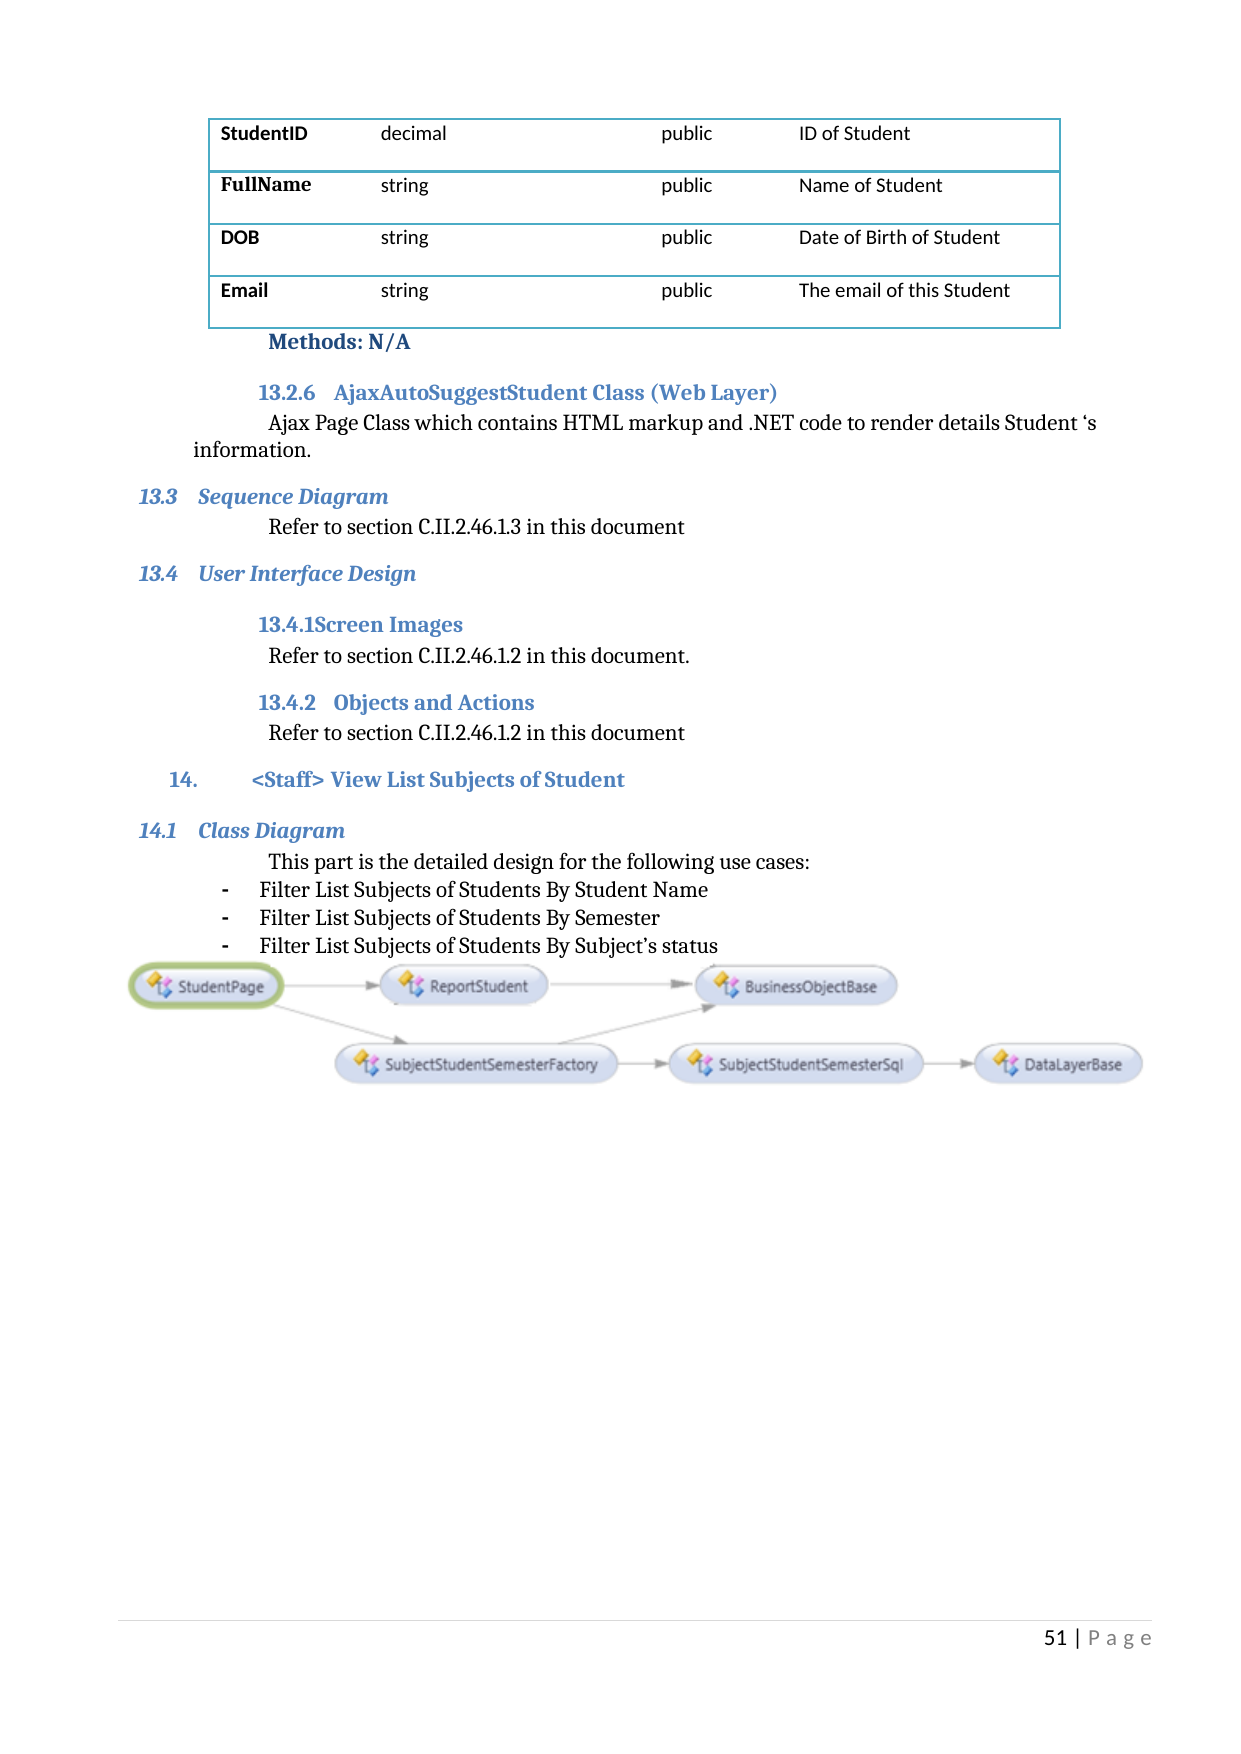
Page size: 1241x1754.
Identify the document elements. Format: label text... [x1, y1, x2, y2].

list Filter List Subjects of Students By Subject’s status [222, 931, 1152, 959]
table_cell string [369, 225, 650, 275]
table_cell public [650, 277, 788, 327]
table_cell Name of Student [788, 173, 1059, 222]
text Refer to section C.II.2.46.1.2 in this document [193, 720, 1152, 746]
subtitle Objects and Actions [259, 689, 1152, 716]
subtitle User Interface Design [118, 561, 1152, 587]
table_cell DOB [210, 225, 369, 275]
subtitle <Staff> View List Subjects of Student [118, 767, 1152, 793]
list Filter List Subjects of Students By Semester [222, 903, 1152, 931]
text Refer to section C.II.2.46.1.2 in this document. [193, 642, 1152, 669]
table_cell public [650, 173, 788, 222]
text Refer to section C.II.2.46.1.3 in this document [193, 514, 1152, 540]
subtitle Screen Images [259, 612, 1152, 638]
table_cell string [369, 277, 650, 327]
table_cell Email [210, 277, 369, 327]
table_cell public [650, 120, 788, 170]
table_cell FullName [210, 173, 369, 222]
subtitle Sequence Diagram [118, 484, 1152, 510]
picture [119, 958, 1151, 1095]
table_cell string [369, 173, 650, 222]
table_cell The email of this Student [788, 277, 1059, 327]
text This part is the detailed design for the following use cases: [193, 848, 1152, 875]
table_cell StudentID [210, 120, 369, 170]
text Ajax Page Class which contains HTML markup and .NET code to render details Student ‘s information. [193, 410, 1152, 463]
table_cell ID of Student [788, 120, 1059, 170]
subtitle Class Diagram [118, 818, 1152, 844]
table_cell public [650, 225, 788, 275]
text Methods: N/A [268, 329, 1152, 355]
list Filter List Subjects of Students By Student Name [222, 875, 1152, 903]
subtitle AjaxAutoSuggestStudent Class (Web Layer) [259, 380, 1152, 406]
table_cell Date of Birth of Student [788, 225, 1059, 275]
table_cell decimal [369, 120, 650, 170]
